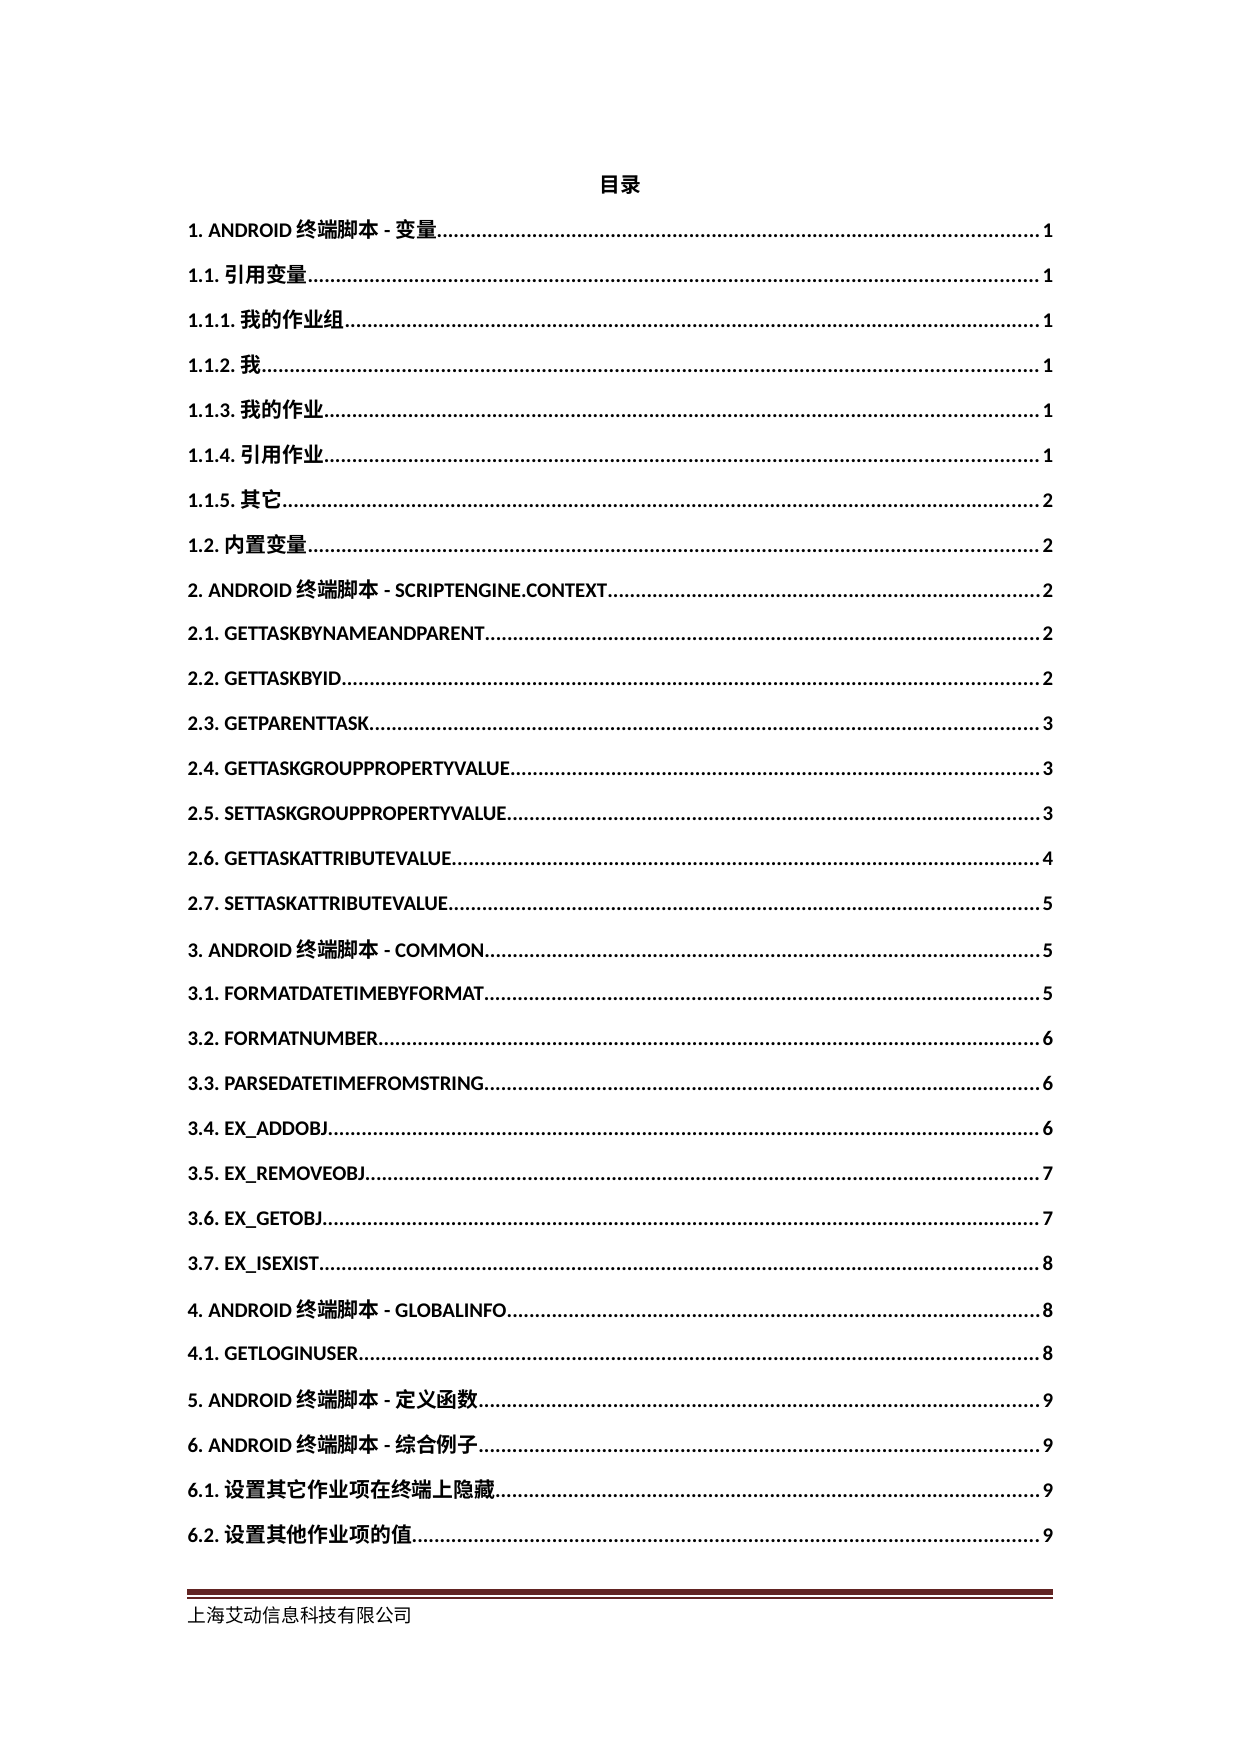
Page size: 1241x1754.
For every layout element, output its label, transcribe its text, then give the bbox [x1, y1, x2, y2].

text 1. Android终端脚本 - 变量 1 [187, 212, 1053, 244]
text 1.2. 内置变量 2 [187, 527, 1053, 559]
text 6. Android终端脚本 - 综合例子 9 [187, 1427, 1053, 1459]
text 6.2. 设置其他作业项的值 9 [187, 1517, 1053, 1549]
text 4.1. GetLoginUser 8 [187, 1337, 1053, 1369]
text 1.1.1. 我的作业组 1 [187, 302, 1053, 334]
text 2. Android终端脚本 - ScriptEngine.Context 2 [187, 572, 1053, 604]
text 2.3. GetParentTask 3 [187, 707, 1053, 739]
text 2.4. GetTaskGroupPropertyValue 3 [187, 752, 1053, 784]
text 3.3. ParseDatetimeFromString 6 [187, 1067, 1053, 1099]
text 5. Android终端脚本 - 定义函数 9 [187, 1382, 1053, 1414]
text 3.5. Ex_RemoveObj 7 [187, 1157, 1053, 1189]
text 2.2. GetTaskByID 2 [187, 662, 1053, 694]
text 2.7. SetTaskAttributeValue 5 [187, 887, 1053, 919]
text 2.6. GetTaskAttributeValue 4 [187, 842, 1053, 874]
text 3.1. FormatDateTimeByFormat 5 [187, 977, 1053, 1009]
text 3. Android终端脚本 - Common 5 [187, 932, 1053, 964]
text 2.1. GetTaskByNameAndParent 2 [187, 617, 1053, 649]
text 4. Android终端脚本 - GlobalInfo 8 [187, 1292, 1053, 1324]
text 3.6. Ex_GetObj 7 [187, 1202, 1053, 1234]
text 2.5. SetTaskGroupPropertyValue 3 [187, 797, 1053, 829]
text 3.4. Ex_AddObj 6 [187, 1112, 1053, 1144]
text 1.1. 引用变量 1 [187, 257, 1053, 289]
text 目录 [187, 167, 1053, 199]
text 1.1.5. 其它 2 [187, 482, 1053, 514]
text 3.7. Ex_IsExist 8 [187, 1247, 1053, 1279]
text 1.1.4. 引用作业 1 [187, 437, 1053, 469]
text 1.1.2. 我 1 [187, 347, 1053, 379]
text 1.1.3. 我的作业 1 [187, 392, 1053, 424]
text 3.2. FormatNumber 6 [187, 1022, 1053, 1054]
text 6.1. 设置其它作业项在终端上隐藏 9 [187, 1472, 1053, 1504]
